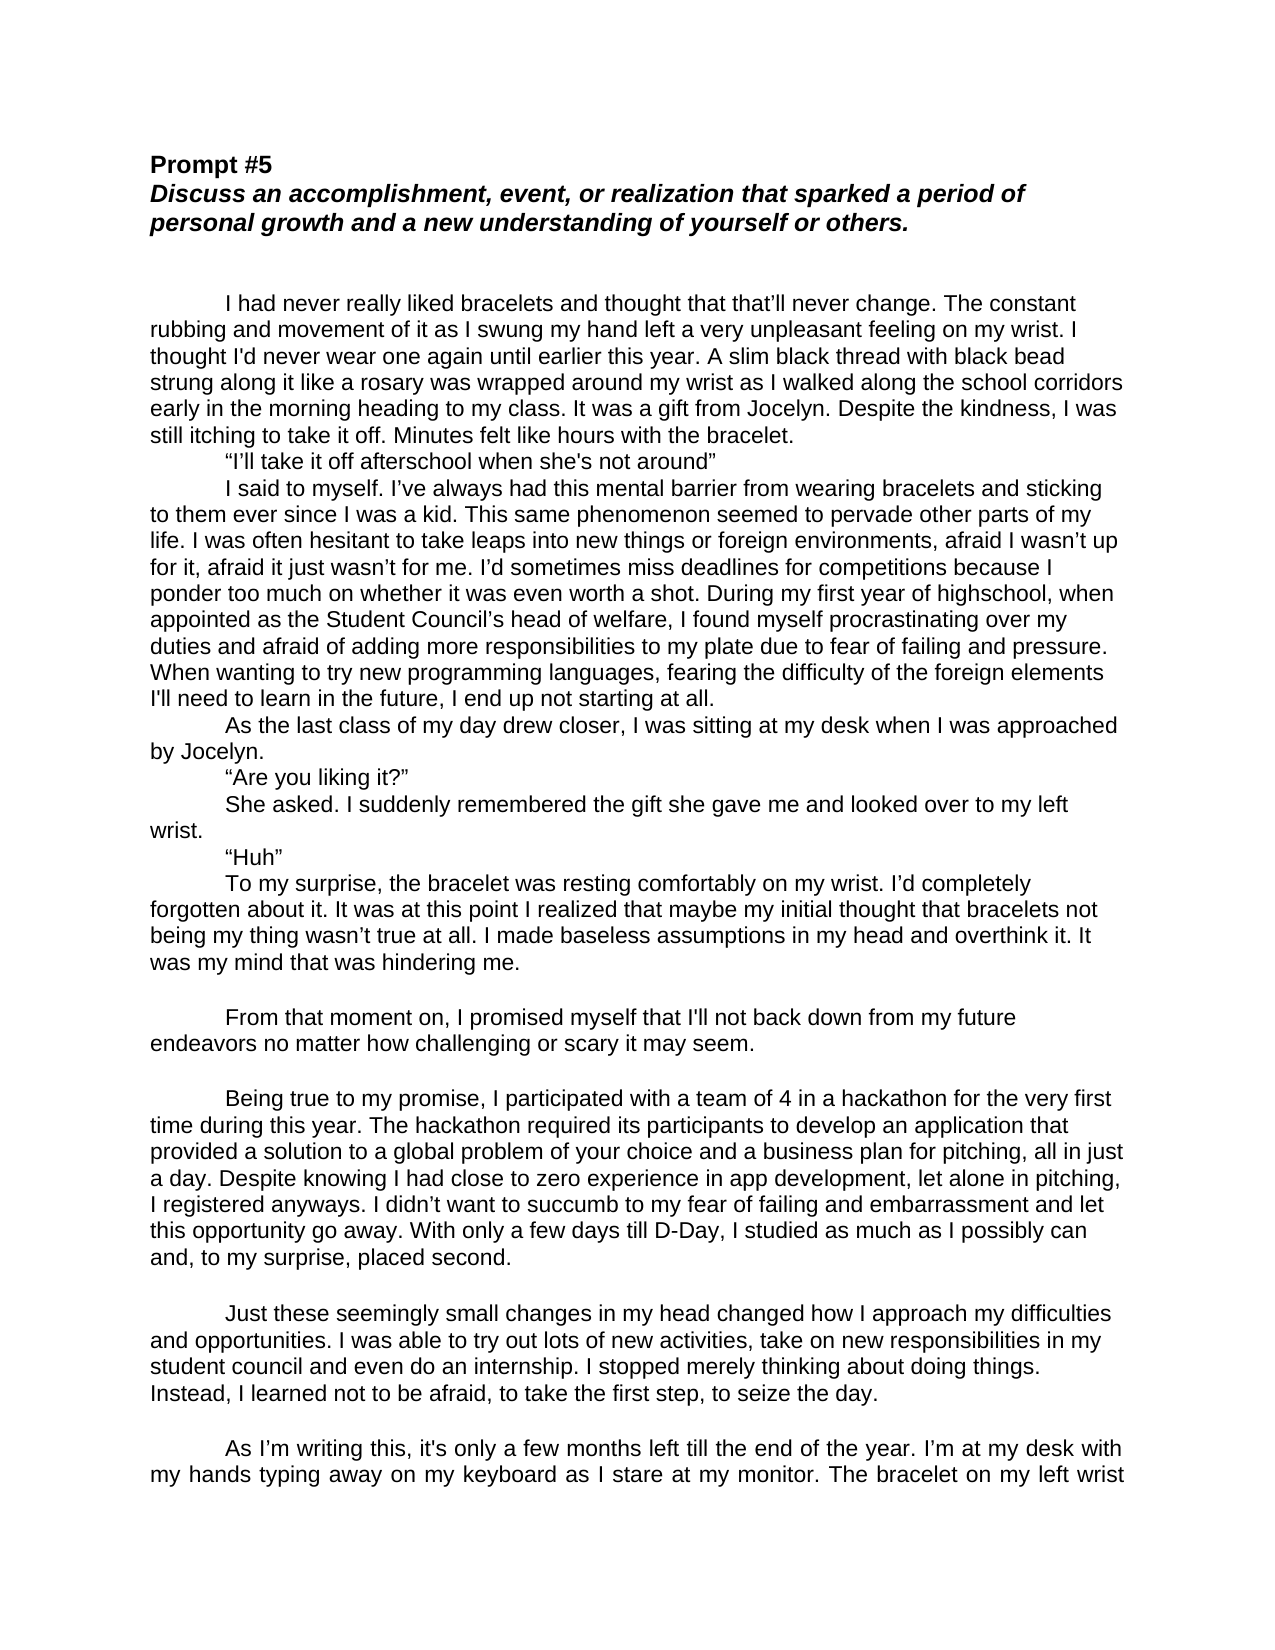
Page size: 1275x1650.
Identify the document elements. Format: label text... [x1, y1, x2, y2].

text “Huh” [150, 843, 1125, 870]
text She asked. I suddenly remembered the gift she gave me and looked over to my left wrist. [150, 791, 1125, 843]
text As the last class of my day drew closer, I was sitting at my desk when I was approached by Jocelyn. [150, 712, 1125, 764]
text To my surprise, the bracelet was resting comfortably on my wrist. I’d completely forgotten about it. It was at this point I realized that maybe my initial thought that bracelets not being my thing wasn’t true at all. I made baseless assumptions in my head and overthink it. It was my mind that was hindering me. [150, 870, 1125, 975]
text “I’ll take it off afterschool when she's not around” [150, 448, 1125, 474]
text Being true to my promise, I participated with a team of 4 in a hackathon for the very first time during this year. The hackathon required its participants to develop an application that provided a solution to a global problem of your choice and a business plan for pitching, all in just a day. Despite knowing I had close to zero experience in app development, let alone in pitching, I registered anyways. I didn’t want to succumb to my fear of failing and embarrassment and let this opportunity go away. With only a few days till D-Day, I studied as much as I possibly can and, to my surprise, placed second. [150, 1085, 1125, 1270]
text I had never really liked bracelets and thought that that’ll never change. The constant rubbing and movement of it as I swung my hand left a very unpleasant feeling on my wrist. I thought I'd never wear one again until earlier this year. A slim black thread with black bead strung along it like a rosary was wrapped around my wrist as I walked along the school corridors early in the morning heading to my class. It was a gift from Jocelyn. Despite the kindness, I was still itching to take it off. Minutes felt like hours with the bracelet. [150, 290, 1125, 448]
text I said to myself. I’ve always had this mental barrier from wearing bracelets and sticking to them ever since I was a kid. This same phenomenon seemed to pervade other parts of my life. I was often hesitant to take leaps into new things or foreign environments, afraid I wasn’t up for it, afraid it just wasn’t for me. I’d sometimes miss deadlines for competitions because I ponder too much on whether it was even worth a shot. During my first year of highschool, when appointed as the Student Council’s head of welfare, I found myself procrastinating over my duties and afraid of adding more responsibilities to my plate due to fear of failing and pressure. When wanting to try new programming languages, fearing the difficulty of the foreign elements I'll need to learn in the future, I end up not starting at all. [150, 474, 1125, 712]
text Prompt #5 [150, 150, 1125, 179]
text Just these seemingly small changes in my head changed how I approach my difficulties and opportunities. I was able to try out lots of new activities, take on new responsibilities in my student council and even do an internship. I stopped merely thinking about doing things. Instead, I learned not to be afraid, to take the first step, to seize the day. [150, 1300, 1125, 1406]
text From that moment on, I promised myself that I'll not back down from my future endeavors no matter how challenging or scary it may seem. [150, 1004, 1125, 1057]
text Discuss an accomplishment, event, or realization that sparked a period of personal growth and a new understanding of yourself or others. [150, 179, 1125, 236]
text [150, 1434, 1125, 1487]
text “Are you liking it?” [150, 764, 1125, 791]
